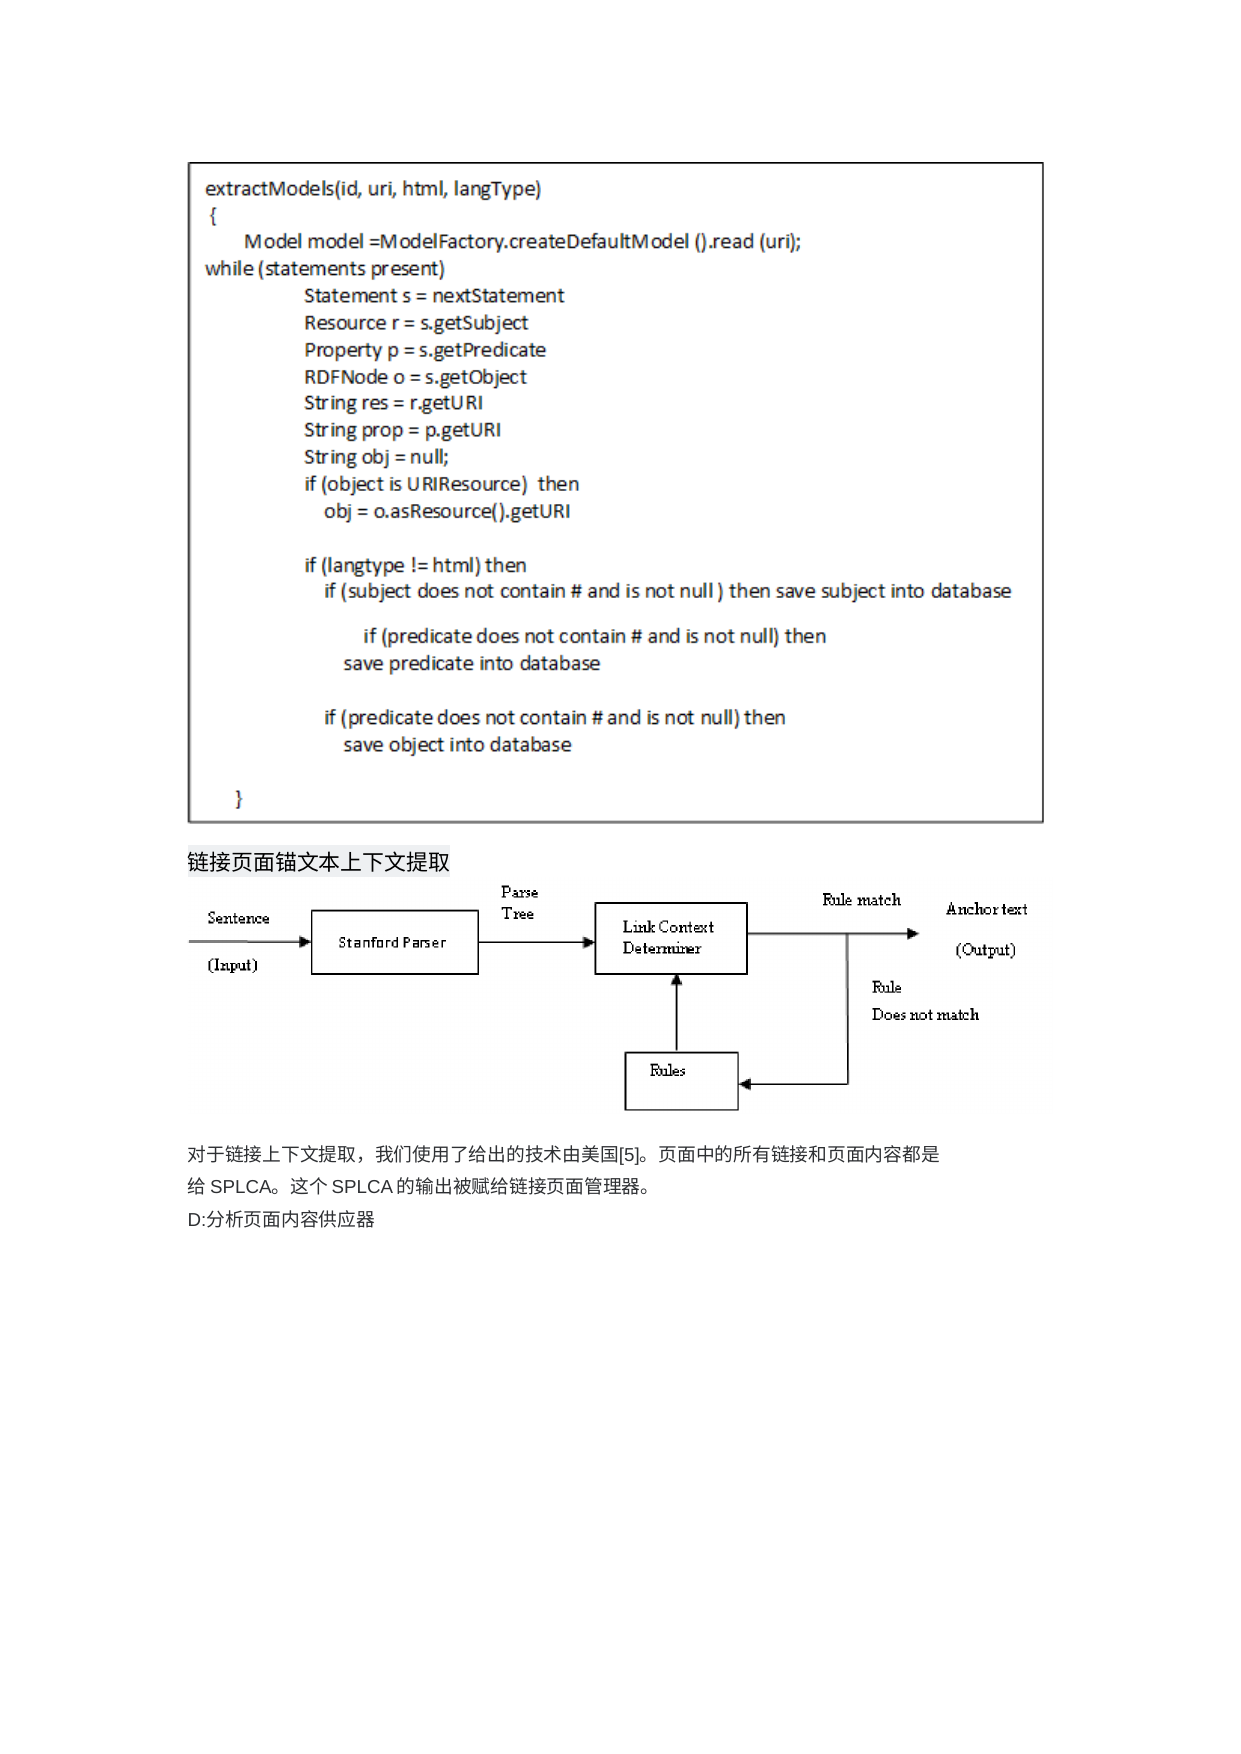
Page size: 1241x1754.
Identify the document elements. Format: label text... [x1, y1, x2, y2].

text 对于链接上下文提取，我们使用了给出的技术由美国[5]。页面中的所有链接和页面内容都是 [187, 1137, 1053, 1169]
picture [187, 877, 1053, 1114]
picture [187, 162, 1053, 827]
text D:分析页面内容供应器 [187, 1202, 1053, 1234]
text 给SPLCA。这个SPLCA的输出被赋给链接页面管理器。 [187, 1169, 1053, 1202]
text 链接页面锚文本上下文提取 [187, 844, 1053, 877]
